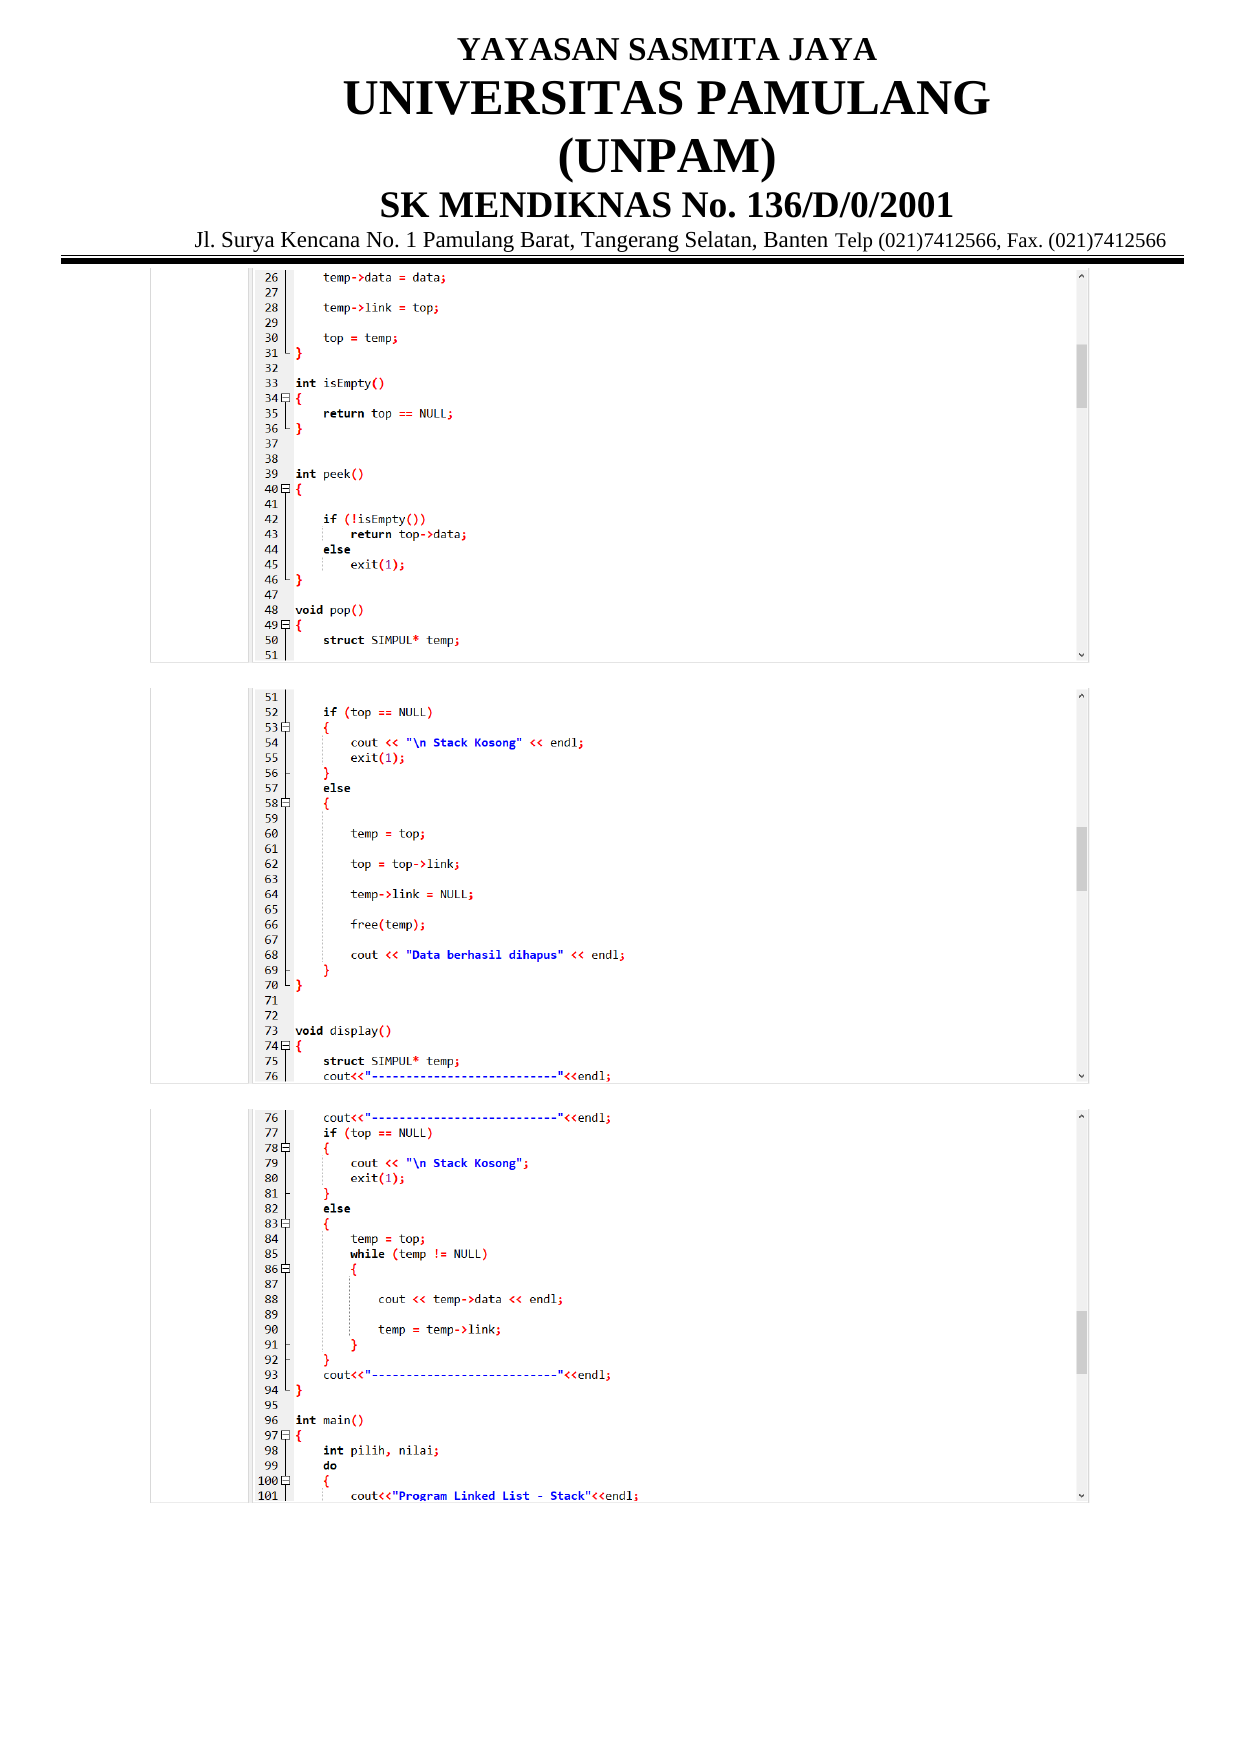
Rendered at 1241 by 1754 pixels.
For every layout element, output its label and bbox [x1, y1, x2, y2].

picture [150, 1109, 1090, 1503]
picture [150, 268, 1090, 663]
picture [150, 688, 1090, 1084]
